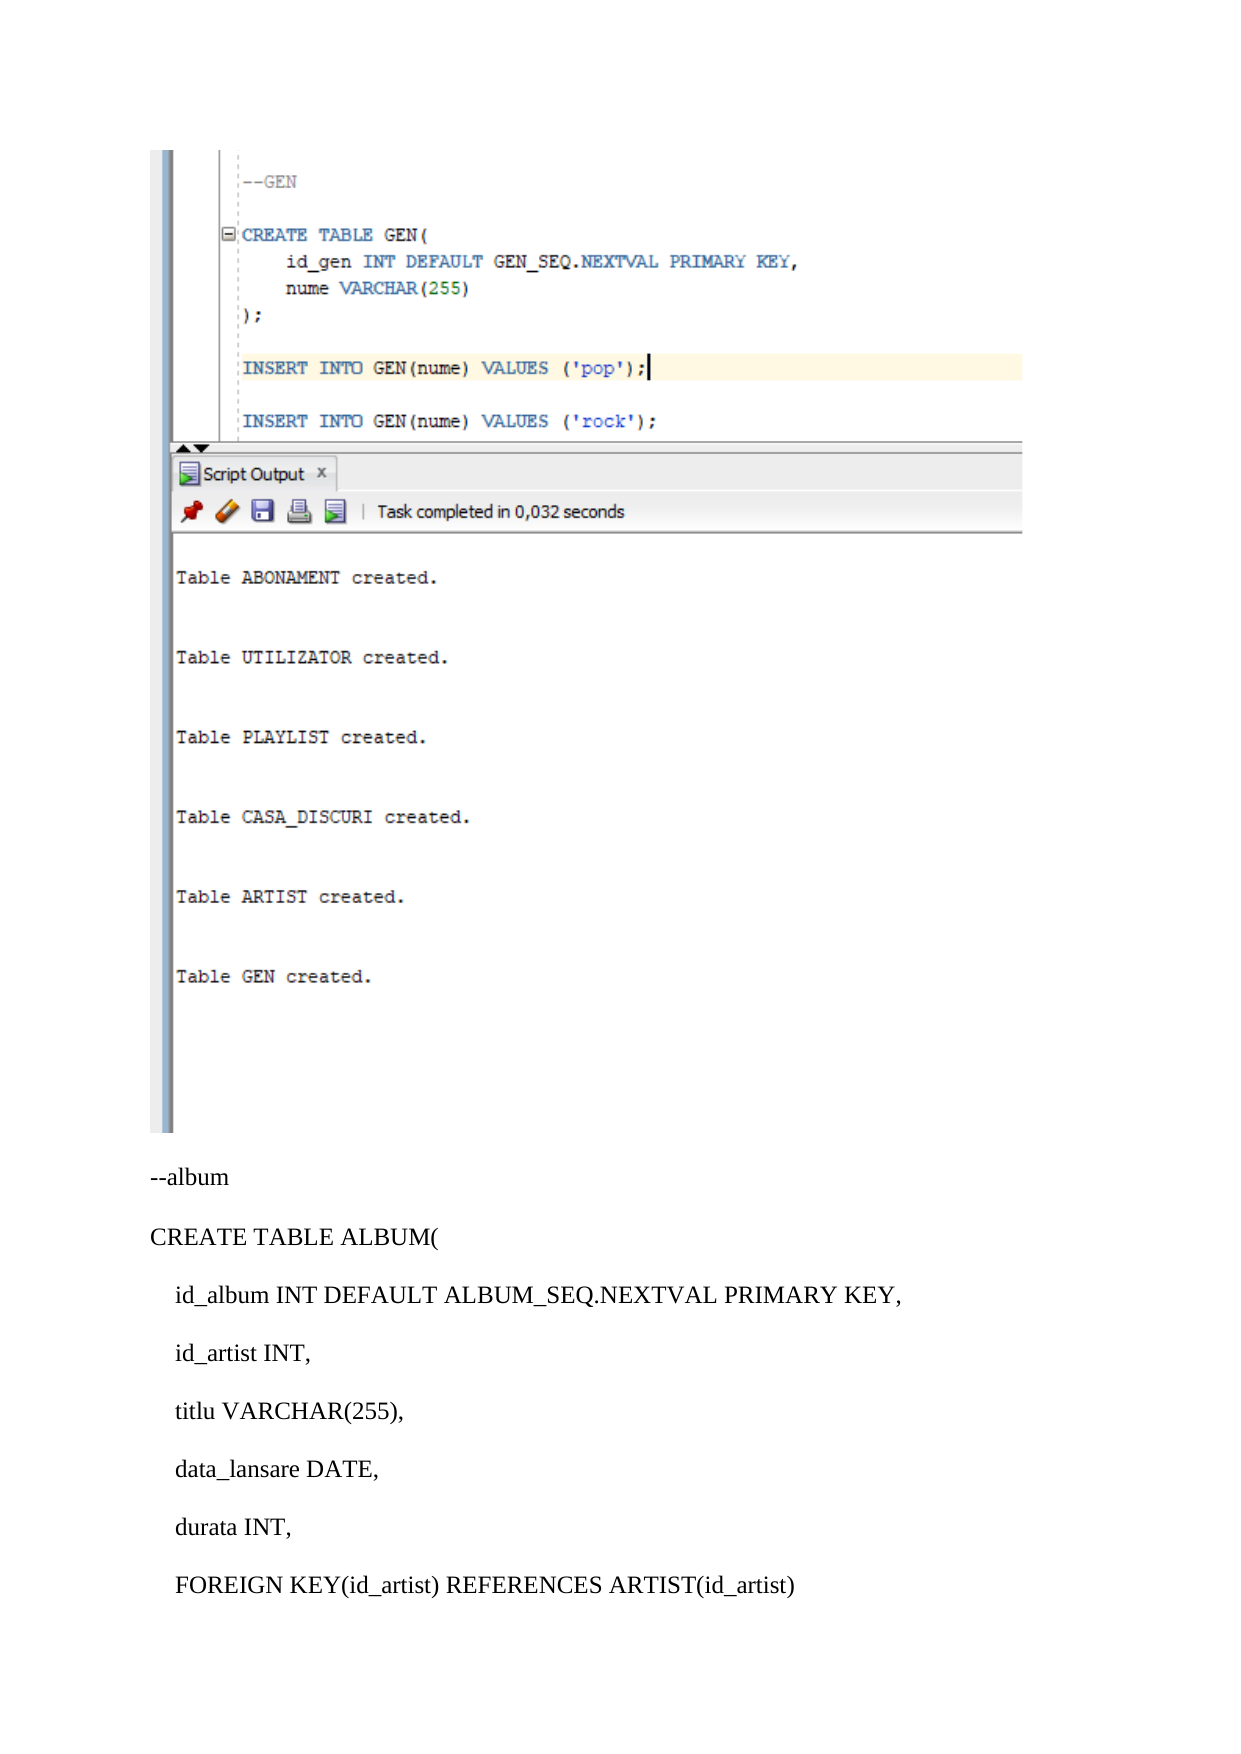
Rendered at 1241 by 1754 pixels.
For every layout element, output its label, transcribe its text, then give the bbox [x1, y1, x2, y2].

text --album [150, 1162, 1090, 1191]
text id_album INT DEFAULT ALBUM_SEQ.NEXTVAL PRIMARY KEY, [150, 1280, 1090, 1309]
text titlu VARCHAR(255), [150, 1396, 1090, 1425]
text CREATE TABLE ALBUM( [150, 1222, 1090, 1251]
text durata INT, [150, 1512, 1090, 1541]
text data_lansare DATE, [150, 1454, 1090, 1483]
text FOREIGN KEY(id_artist) REFERENCES ARTIST(id_artist) [150, 1570, 1090, 1598]
picture [150, 150, 1023, 1133]
text id_artist INT, [150, 1338, 1090, 1367]
